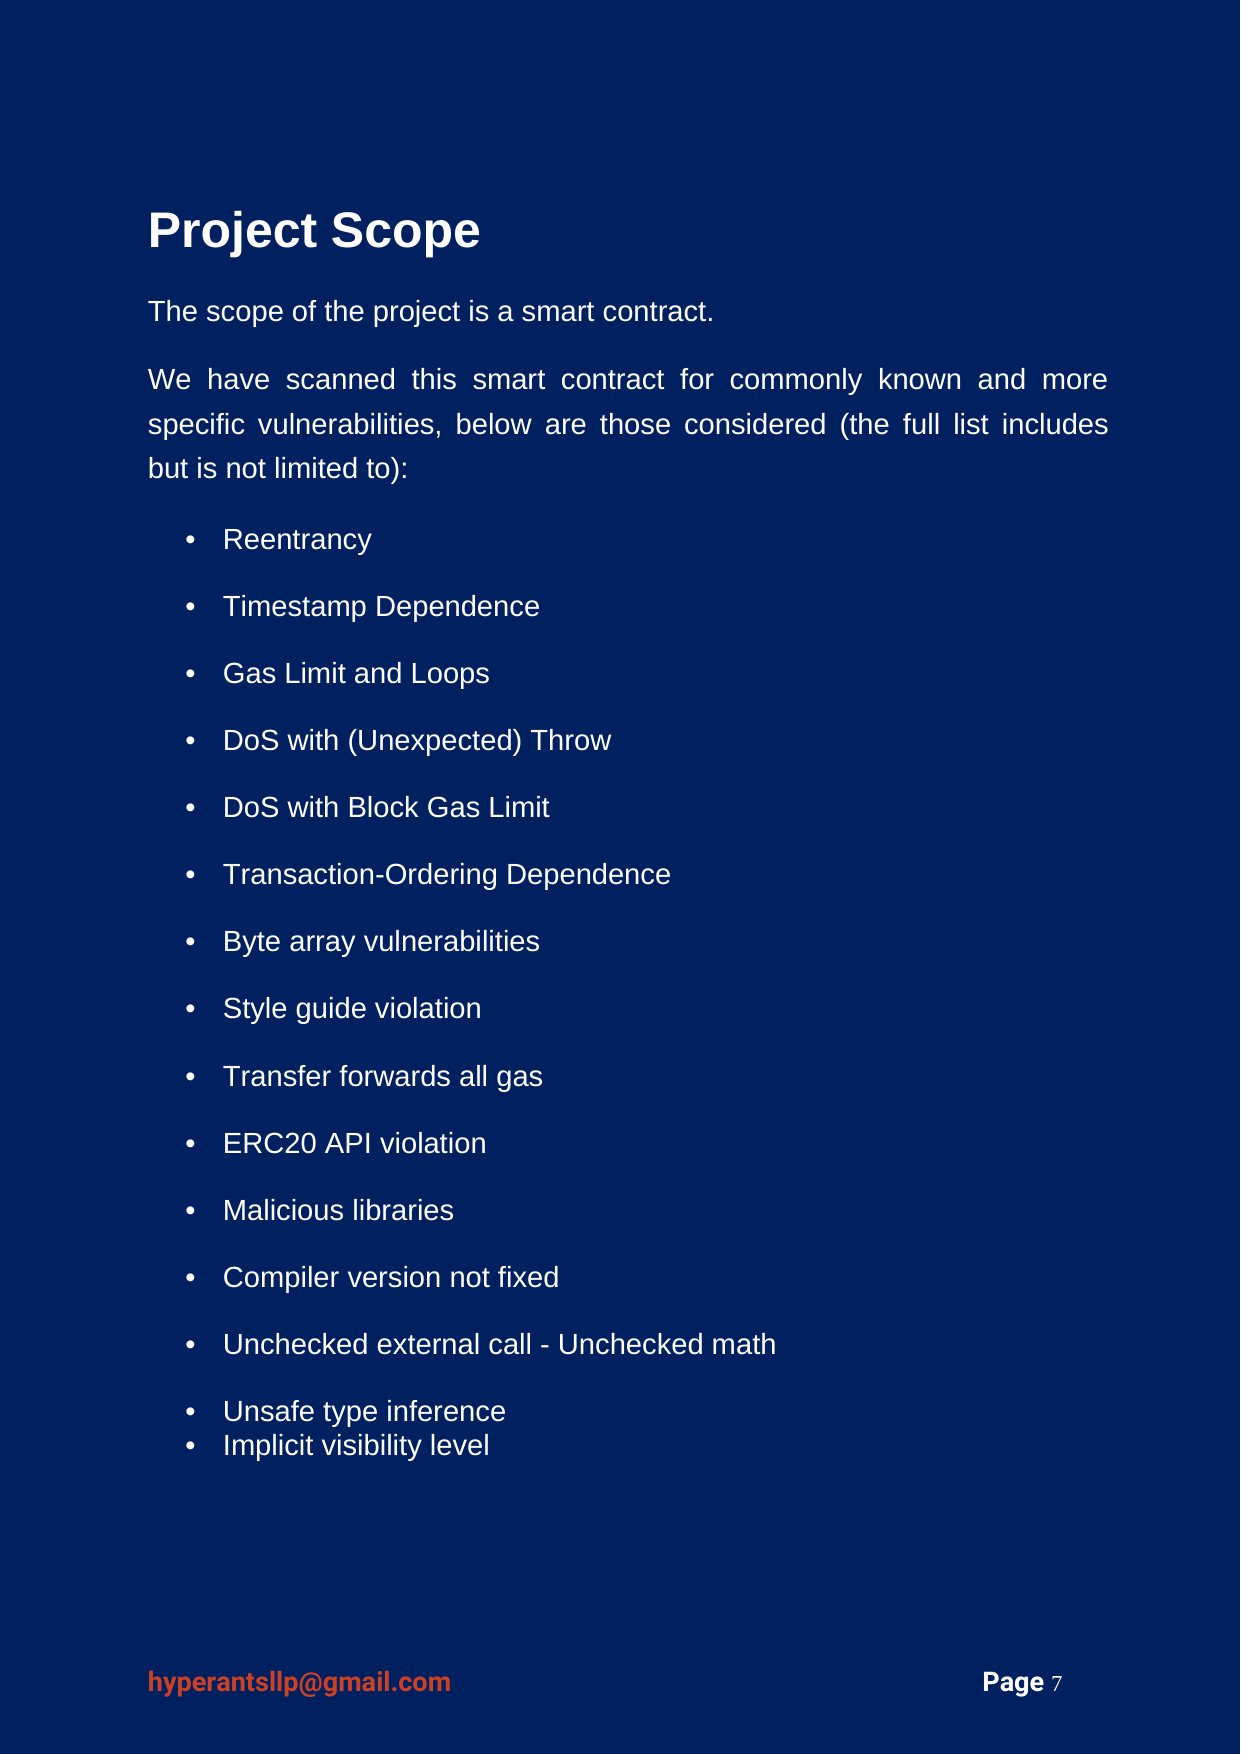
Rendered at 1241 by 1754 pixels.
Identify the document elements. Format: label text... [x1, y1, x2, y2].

list Unchecked external call - Unchecked math [185, 1327, 1112, 1360]
list Malicious libraries [185, 1193, 1112, 1226]
text The scope of the project is a smart contract. [148, 294, 1112, 328]
list DoS with (Unexpected) Throw [185, 723, 1112, 757]
list ERC20 API violation [185, 1126, 1112, 1159]
list Implicit visibility level [185, 1427, 1112, 1461]
text We have scanned this smart contract for commonly known and more specific vulnerabilities, below are those considered (the full list includes but is not limited to): [148, 362, 1110, 485]
list DoS with Block Gas Limit [185, 790, 1112, 824]
subtitle Project Scope [148, 200, 1112, 257]
list Style guide violation [185, 991, 1112, 1025]
list Compiler version not fixed [185, 1260, 1112, 1293]
list Reentrancy [185, 522, 1112, 555]
list Gas Limit and Loops [185, 656, 1112, 689]
list Byte array vulnerabilities [185, 924, 1112, 958]
list Timestamp Dependence [185, 589, 1112, 622]
list Transaction-Ordering Dependence [185, 857, 1112, 891]
list Unsafe type inference [185, 1394, 1112, 1427]
list Transfer forwards all gas [185, 1058, 1112, 1092]
